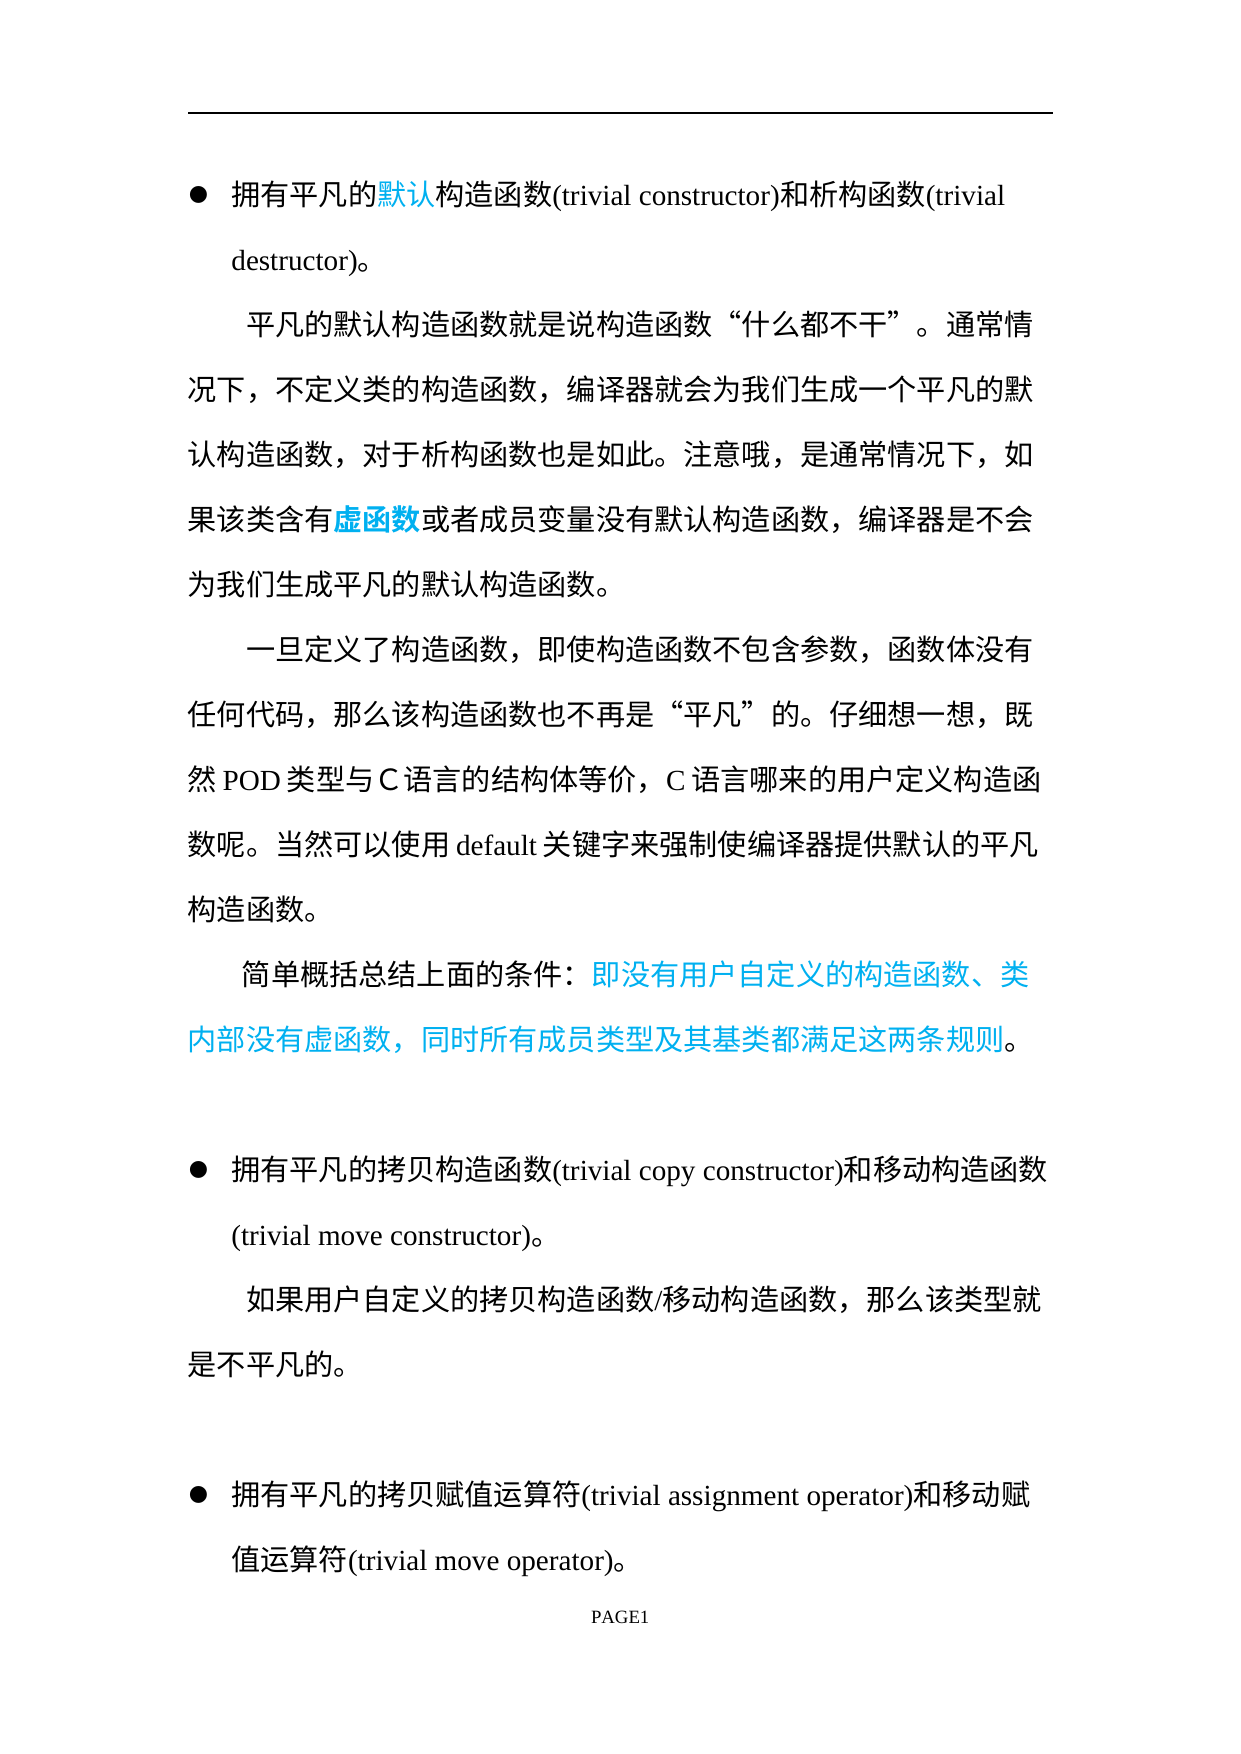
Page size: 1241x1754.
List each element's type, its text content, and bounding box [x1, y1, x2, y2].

list 拥有平凡的拷贝赋值运算符(trivial assignment operator)和移动赋值运算符(trivial move operator)。 [187, 1460, 1053, 1590]
list 拥有平凡的拷贝构造函数(trivial copy constructor)和移动构造函数(trivial move constructor)。 [187, 1135, 1053, 1265]
list 拥有平凡的默认构造函数(trivial constructor)和析构函数(trivial destructor)。 [187, 160, 1053, 290]
list 平凡的默认构造函数就是说构造函数“什么都不干”。通常情况下，不定义类的构造函数，编译器就会为我们生成一个平凡的默认构造函数，对于析构函数也是如此。注意哦，是通常情况下，如果该类含有虚函数或者成员变量没有默认构造函数，编译器是不会为我们生成平凡的默认构造函数。 [187, 290, 1053, 615]
list 简单概括总结上面的条件：即没有用户自定义的构造函数、类内部没有虚函数，同时所有成员类型及其基类都满足这两条规则。 [187, 940, 1053, 1070]
list 如果用户自定义的拷贝构造函数/移动构造函数，那么该类型就是不平凡的。 [187, 1265, 1053, 1395]
list 一旦定义了构造函数，即使构造函数不包含参数，函数体没有任何代码，那么该构造函数也不再是“平凡”的。仔细想一想，既然POD类型与Ｃ语言的结构体等价，C语言哪来的用户定义构造函数呢。当然可以使用default关键字来强制使编译器提供默认的平凡构造函数。 [187, 615, 1053, 940]
